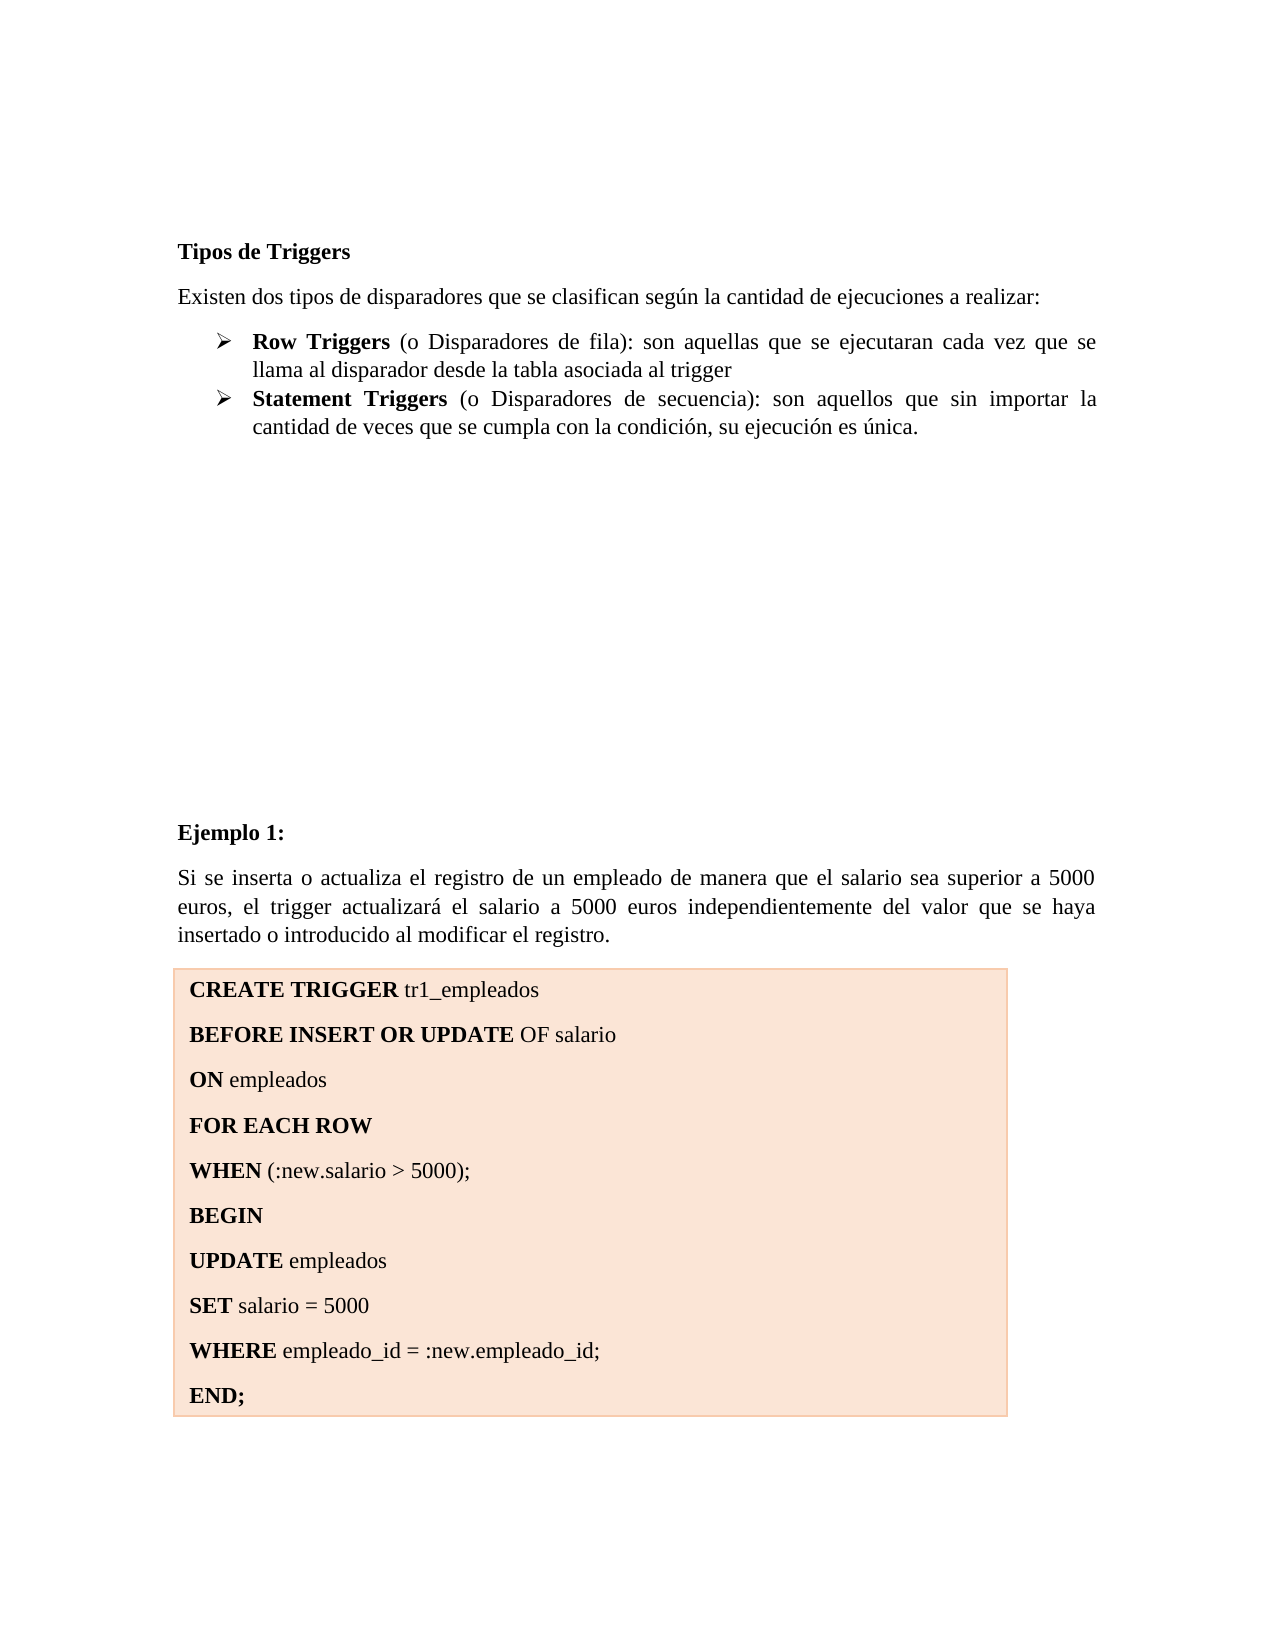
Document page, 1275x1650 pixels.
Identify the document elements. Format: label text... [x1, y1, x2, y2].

text Existen dos tipos de disparadores que se clasifican según la cantidad de ejecuciones a realizar: [177, 283, 1098, 309]
list Row Triggers (o Disparadores de fila): son aquellas que se ejecutaran cada vez que se llama al disparador desde la tabla asociada al trigger [215, 328, 1098, 383]
text Ejemplo 1: [177, 819, 1098, 846]
list Statement Triggers (o Disparadores de secuencia): son aquellos que sin importar la cantidad de veces que se cumpla con la condición, su ejecución es única. [215, 385, 1098, 440]
text Tipos de Triggers [177, 238, 1098, 264]
text Si se inserta o actualiza el registro de un empleado de manera que el salario sea superior a 5000 euros, el trigger actualizará el salario a 5000 euros independientemente del valor que se haya insertado o introducido al modificar el registro. [177, 864, 1098, 948]
